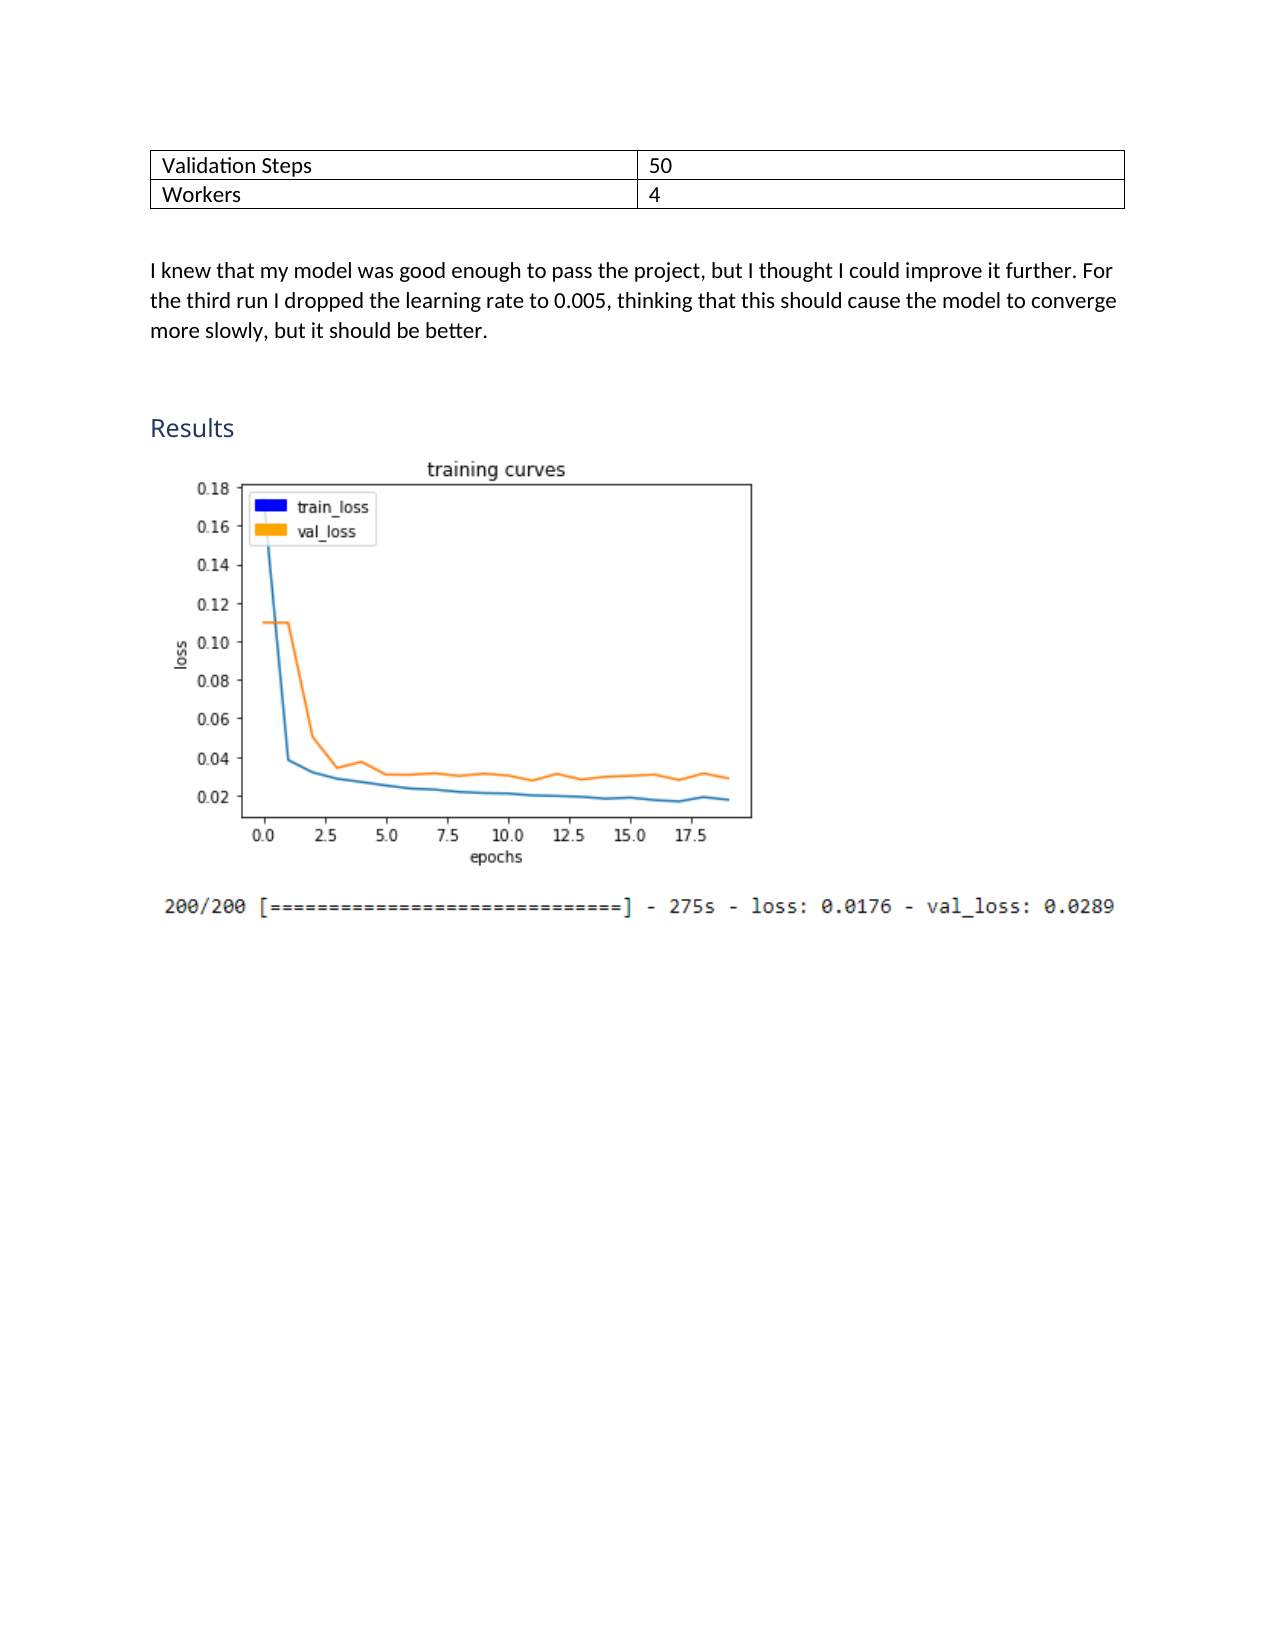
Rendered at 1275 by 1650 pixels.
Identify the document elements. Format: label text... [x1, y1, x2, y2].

table_cell Workers [151, 180, 637, 208]
table_cell 4 [638, 180, 1124, 208]
text I knew that my model was good enough to pass the project, but I thought I could improve it further. For the third run I dropped the learning rate to 0.005, thinking that this should cause the model to converge more slowly, but it should be better. [150, 256, 1125, 344]
table_cell 50 [638, 151, 1124, 179]
table_cell Validation Steps [151, 151, 637, 179]
picture [150, 447, 1125, 927]
subtitle Results [150, 410, 1125, 444]
